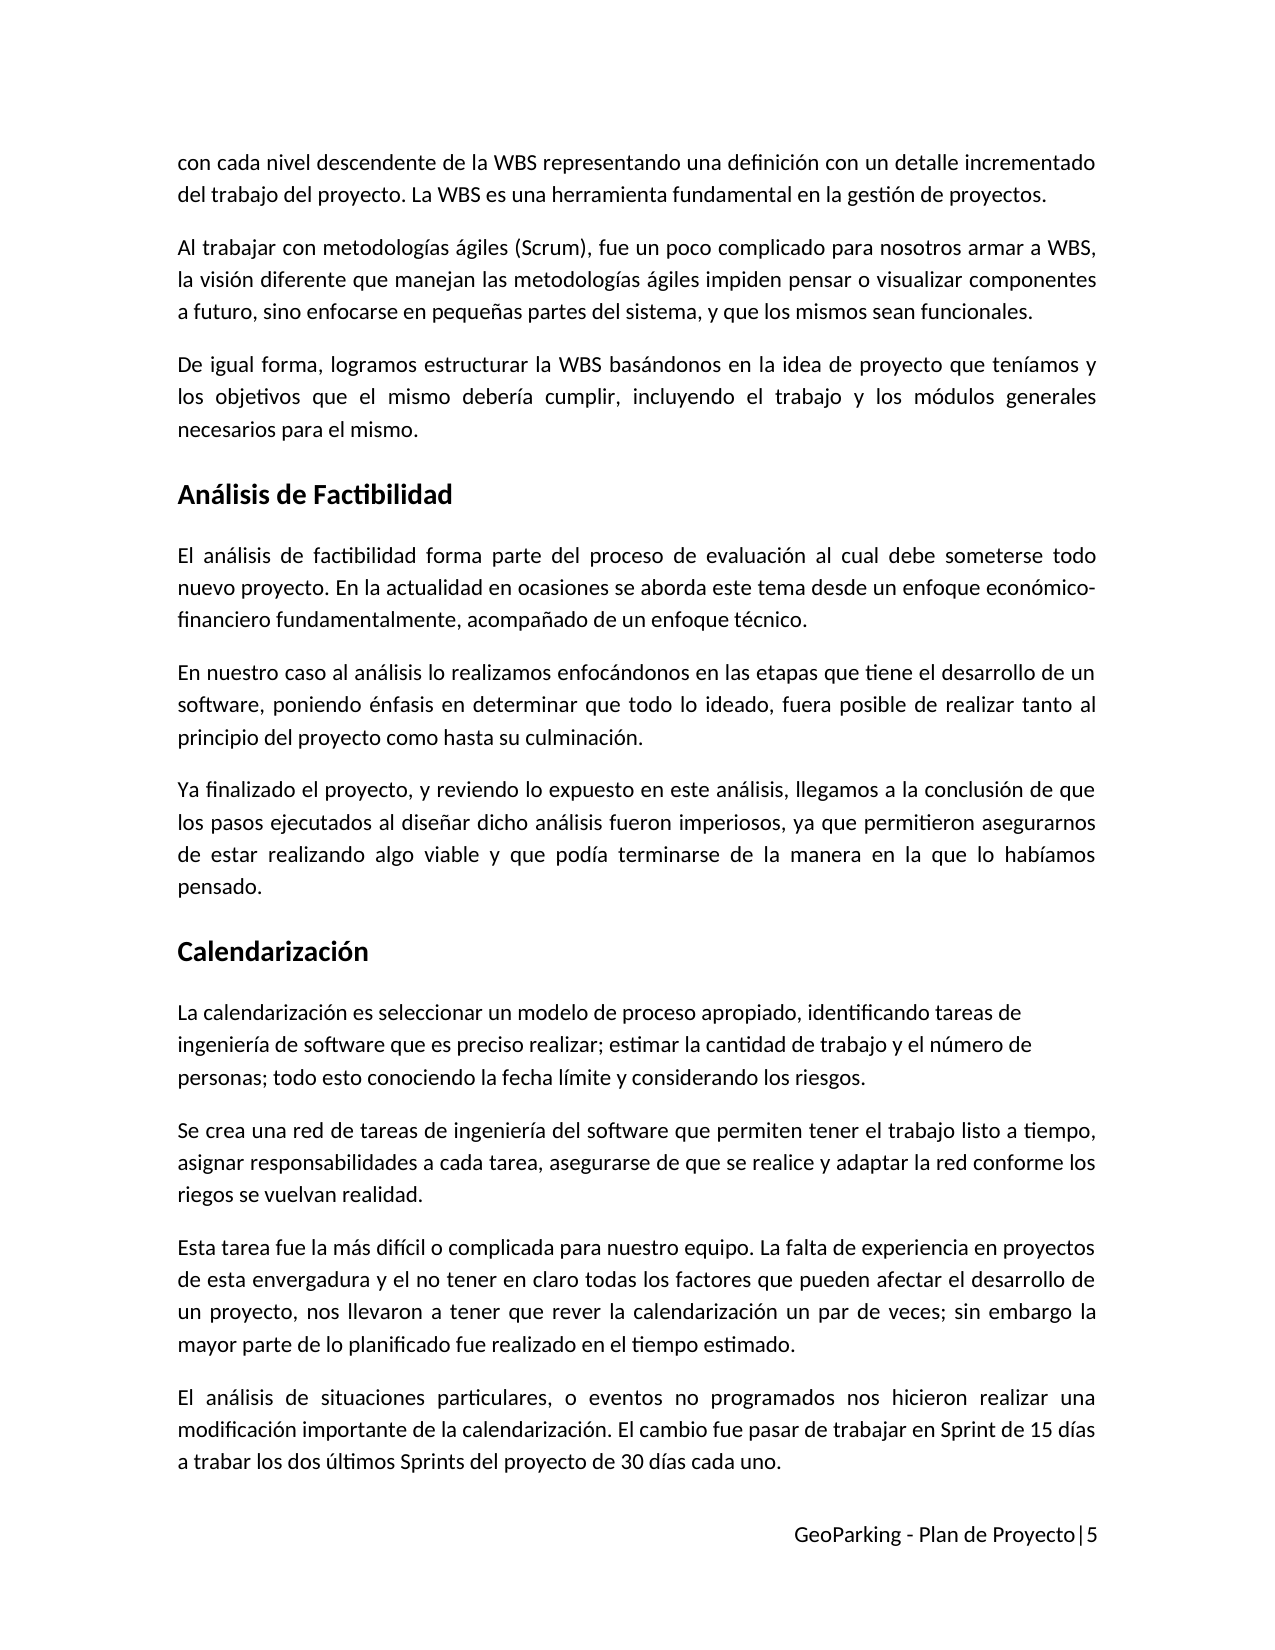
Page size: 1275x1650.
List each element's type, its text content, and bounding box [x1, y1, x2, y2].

text El análisis de factibilidad forma parte del proceso de evaluación al cual debe someterse todo nuevo proyecto. En la actualidad en ocasiones se aborda este tema desde un enfoque económico-financiero fundamentalmente, acompañado de un enfoque técnico. [177, 541, 1098, 633]
subtitle Calendarización [177, 933, 1098, 969]
text De igual forma, logramos estructurar la WBS basándonos en la idea de proyecto que teníamos y los objetivos que el mismo debería cumplir, incluyendo el trabajo y los módulos generales necesarios para el mismo. [177, 350, 1098, 443]
text Al trabajar con metodologías ágiles (Scrum), fue un poco complicado para nosotros armar a WBS, la visión diferente que manejan las metodologías ágiles impiden pensar o visualizar componentes a futuro, sino enfocarse en pequeñas partes del sistema, y que los mismos sean funcionales. [177, 233, 1098, 325]
text Se crea una red de tareas de ingeniería del software que permiten tener el trabajo listo a tiempo, asignar responsabilidades a cada tarea, asegurarse de que se realice y adaptar la red conforme los riegos se vuelvan realidad. [177, 1116, 1098, 1208]
text El análisis de situaciones particulares, o eventos no programados nos hicieron realizar una modificación importante de la calendarización. El cambio fue pasar de trabajar en Sprint de 15 días a trabar los dos últimos Sprints del proyecto de 30 días cada uno. [177, 1383, 1098, 1475]
text Esta tarea fue la más difícil o complicada para nuestro equipo. La falta de experiencia en proyectos de esta envergadura y el no tener en claro todas los factores que pueden afectar el desarrollo de un proyecto, nos llevaron a tener que rever la calendarización un par de veces; sin embargo la mayor parte de lo planificado fue realizado en el tiempo estimado. [177, 1233, 1098, 1358]
text Ya finalizado el proyecto, y reviendo lo expuesto en este análisis, llegamos a la conclusión de que los pasos ejecutados al diseñar dicho análisis fueron imperiosos, ya que permitieron asegurarnos de estar realizando algo viable y que podía terminarse de la manera en la que lo habíamos pensado. [177, 776, 1098, 900]
subtitle Análisis de Factibilidad [177, 476, 1098, 512]
text En nuestro caso al análisis lo realizamos enfocándonos en las etapas que tiene el desarrollo de un software, poniendo énfasis en determinar que todo lo ideado, fuera posible de realizar tanto al principio del proyecto como hasta su culminación. [177, 658, 1098, 751]
text La calendarización es seleccionar un modelo de proceso apropiado, identificando tareas de ingeniería de software que es preciso realizar; estimar la cantidad de trabajo y el número de personas; todo esto conociendo la fecha límite y considerando los riesgos. [177, 998, 1098, 1091]
